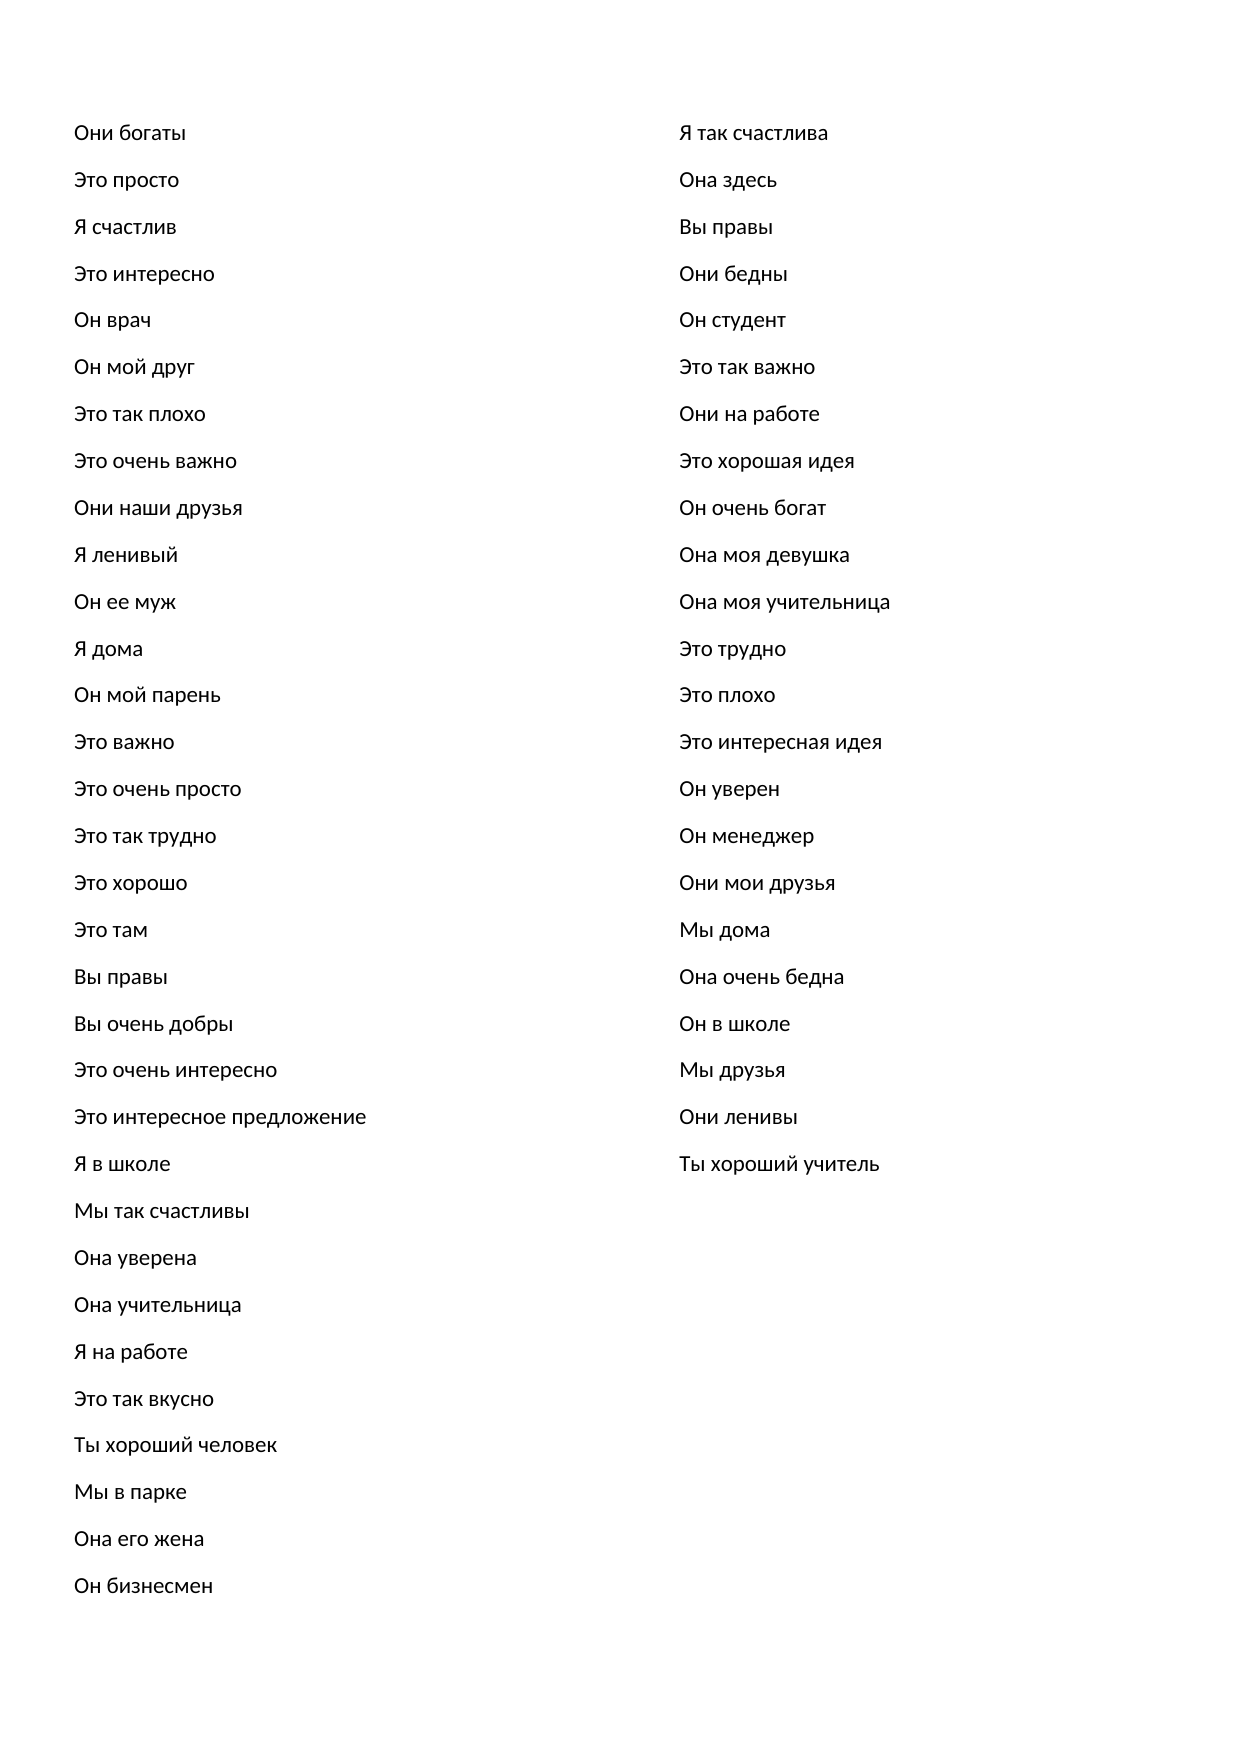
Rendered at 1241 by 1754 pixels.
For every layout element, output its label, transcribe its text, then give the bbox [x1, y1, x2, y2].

text Он в школе [679, 1009, 1211, 1037]
text Он очень богат [679, 493, 1211, 521]
text Она моя девушка [679, 540, 1211, 568]
text Он мой парень [74, 681, 605, 709]
text Я счастлив [74, 212, 605, 240]
text Она учительница [74, 1290, 605, 1318]
text Это хорошо [74, 868, 605, 896]
text Это интересно [74, 259, 605, 287]
text Она очень бедна [679, 962, 1211, 990]
text Я ленивый [74, 540, 605, 568]
text Мы в парке [74, 1477, 605, 1506]
text Он мой друг [74, 352, 605, 381]
text Это хорошая идея [679, 446, 1211, 474]
text Он ее муж [74, 587, 605, 615]
text Мы так счастливы [74, 1196, 605, 1224]
text Она здесь [679, 165, 1211, 193]
text Это там [74, 915, 605, 943]
text Он бизнесмен [74, 1571, 605, 1599]
text Вы правы [74, 962, 605, 990]
text Я так счастлива [679, 118, 1211, 146]
text Она уверена [74, 1243, 605, 1271]
text Это так трудно [74, 821, 605, 849]
text Это очень интересно [74, 1056, 605, 1084]
text Это трудно [679, 634, 1211, 662]
text Вы очень добры [74, 1009, 605, 1037]
text Он уверен [679, 774, 1211, 802]
text Это очень важно [74, 446, 605, 474]
text Он врач [74, 306, 605, 334]
text Она моя учительница [679, 587, 1211, 615]
text Они ленивы [679, 1102, 1211, 1131]
text Я на работе [74, 1337, 605, 1365]
text Она его жена [74, 1524, 605, 1552]
text Это так плохо [74, 399, 605, 427]
text Ты хороший учитель [679, 1149, 1211, 1177]
text Это просто [74, 165, 605, 193]
text Вы правы [679, 212, 1211, 240]
text Это очень просто [74, 774, 605, 802]
text Это так важно [679, 352, 1211, 381]
text Это интересное предложение [74, 1102, 605, 1131]
text Это плохо [679, 681, 1211, 709]
text Они бедны [679, 259, 1211, 287]
text Они мои друзья [679, 868, 1211, 896]
text Это интересная идея [679, 727, 1211, 756]
text Мы друзья [679, 1056, 1211, 1084]
text Это так вкусно [74, 1384, 605, 1412]
text Мы дома [679, 915, 1211, 943]
text Он менеджер [679, 821, 1211, 849]
text Я в школе [74, 1149, 605, 1177]
text Они наши друзья [74, 493, 605, 521]
text Это важно [74, 727, 605, 756]
text Ты хороший человек [74, 1431, 605, 1459]
text Я дома [74, 634, 605, 662]
text Они на работе [679, 399, 1211, 427]
text Он студент [679, 306, 1211, 334]
text Они богаты [74, 118, 605, 146]
